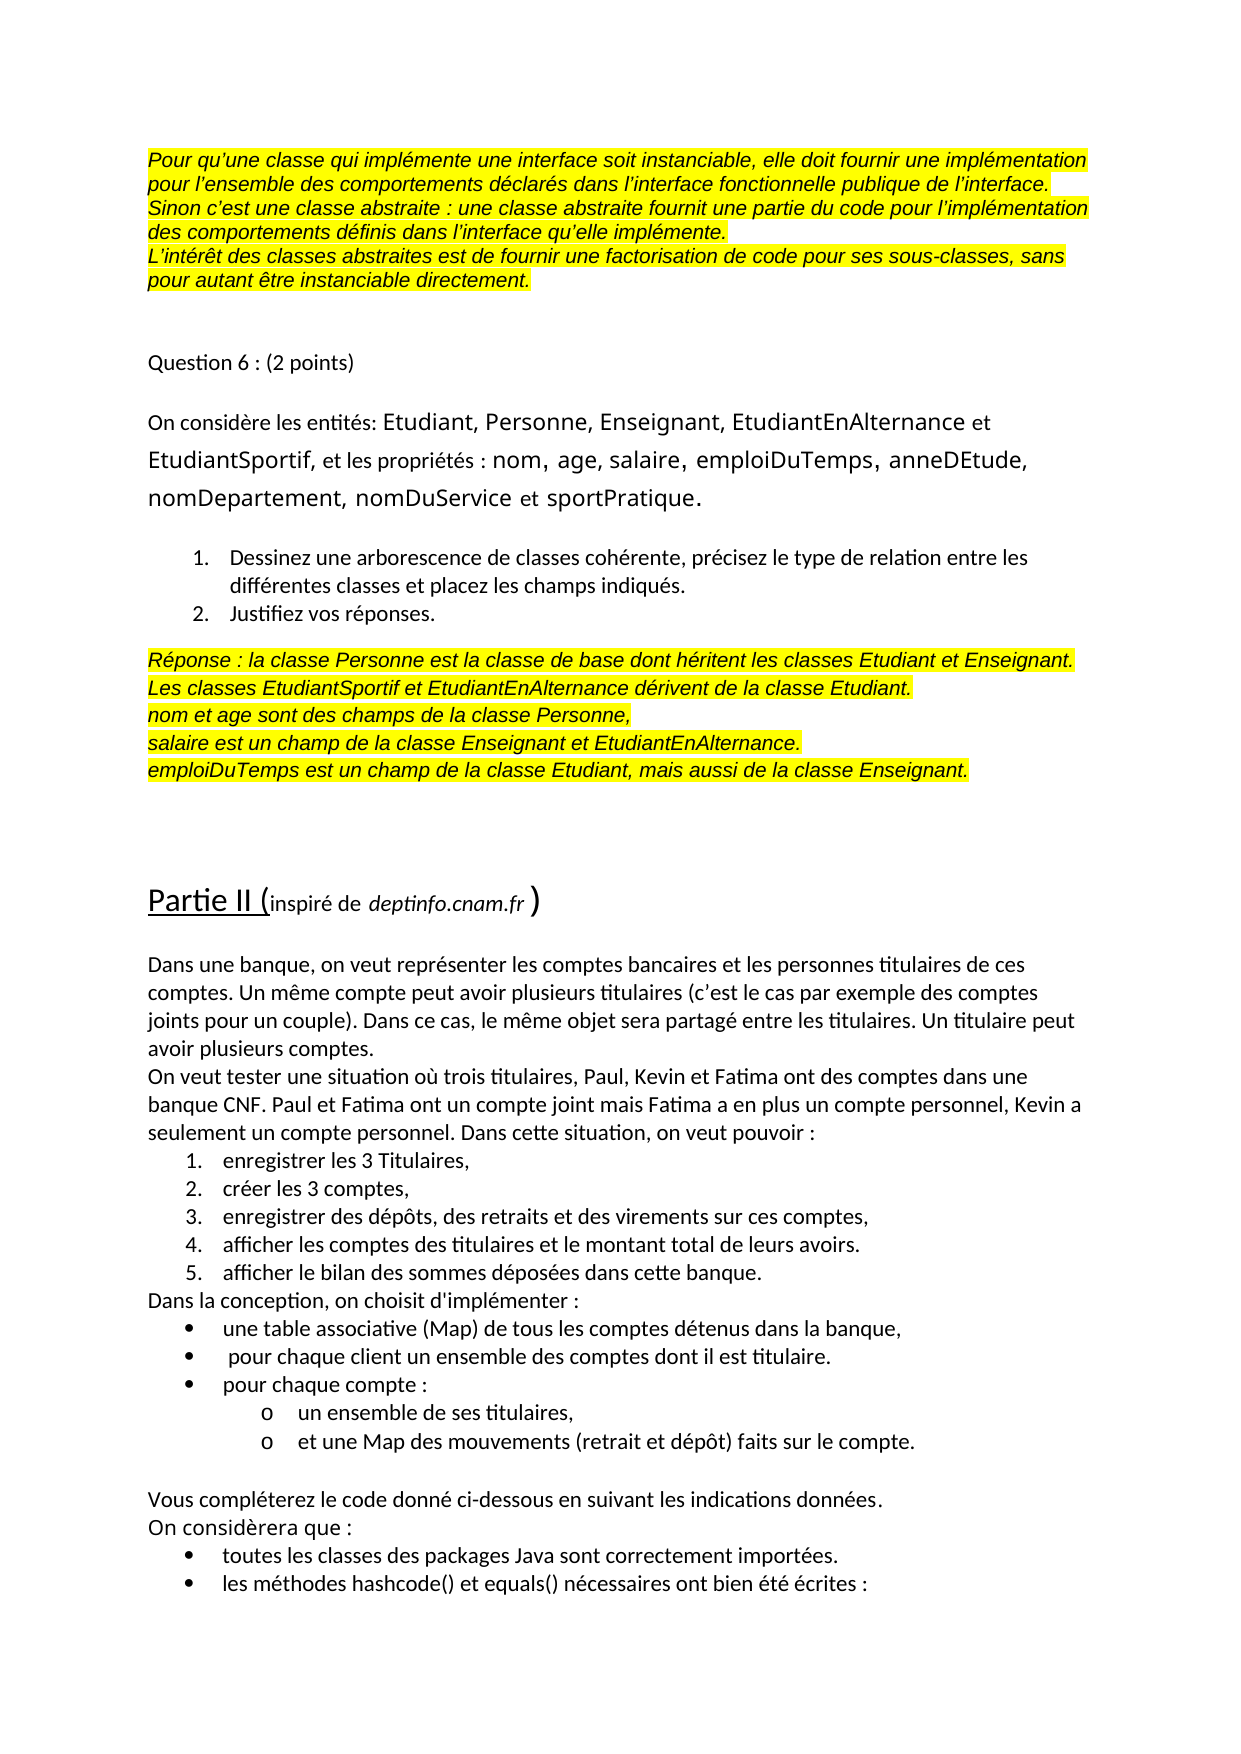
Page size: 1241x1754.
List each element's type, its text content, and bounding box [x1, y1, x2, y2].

list pour chaque client un ensemble des comptes dont il est titulaire. [185, 1342, 1093, 1370]
text Vous compléterez le code donné ci-dessous en suivant les indications données. [148, 1485, 1093, 1513]
list afficher les comptes des titulaires et le montant total de leurs avoirs. [185, 1230, 1093, 1258]
list un ensemble de ses titulaires, [260, 1398, 1093, 1427]
list les méthodes hashcode() et equals() nécessaires ont bien été écrites : [185, 1569, 1093, 1598]
text Dans une banque, on veut représenter les comptes bancaires et les personnes titulaires de ces comptes. Un même compte peut avoir plusieurs titulaires (c’est le cas par exemple des comptes joints pour un couple). Dans ce cas, le même objet sera partagé entre les titulaires. Un titulaire peut avoir plusieurs comptes. [148, 950, 1093, 1062]
list Dessinez une arborescence de classes cohérente, précisez le type de relation entre les différentes classes et placez les champs indiqués. [192, 543, 1093, 599]
text Dans la conception, on choisit d'implémenter : [148, 1286, 1093, 1314]
text On considère les entités: Etudiant, Personne, Enseignant, EtudiantEnAlternance et EtudiantSportif, et les propriétés : nom, age, salaire, emploiDuTemps, anneDEtude, nomDepartement, nomDuService et sportPratique. [148, 406, 1093, 513]
list et une Map des mouvements (retrait et dépôt) faits sur le compte. [260, 1427, 1093, 1457]
list une table associative (Map) de tous les comptes détenus dans la banque, [185, 1314, 1093, 1342]
list afficher le bilan des sommes déposées dans cette banque. [185, 1258, 1093, 1286]
text On considèrera que : [148, 1513, 1093, 1542]
list enregistrer les 3 Titulaires, [185, 1146, 1093, 1174]
text Partie II (inspiré de deptinfo.cnam.fr ) [148, 874, 1093, 922]
list Justifiez vos réponses. [192, 599, 1093, 627]
list pour chaque compte : [185, 1370, 1093, 1398]
text Sinon c’est une classe abstraite : une classe abstraite fournit une partie du code pour l’implémentation des comportements définis dans l’interface qu’elle implémente. [148, 196, 1093, 243]
text L’intérêt des classes abstraites est de fournir une factorisation de code pour ses sous-classes, sans pour autant être instanciable directement. [148, 243, 1093, 291]
text On veut tester une situation où trois titulaires, Paul, Kevin et Fatima ont des comptes dans une banque CNF. Paul et Fatima ont un compte joint mais Fatima a en plus un compte personnel, Kevin a seulement un compte personnel. Dans cette situation, on veut pouvoir : [148, 1062, 1093, 1146]
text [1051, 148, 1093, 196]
list créer les 3 comptes, [185, 1174, 1093, 1202]
list toutes les classes des packages Java sont correctement importées. [185, 1542, 1093, 1569]
list enregistrer des dépôts, des retraits et des virements sur ces comptes, [185, 1202, 1093, 1230]
text Réponse : la classe Personne est la classe de base dont héritent les classes Etudiant et Enseignant. Les classes EtudiantSportif et EtudiantEnAlternance dérivent de la classe Etudiant. nom et age sont des champs de la classe Personne, salaire est un champ de la classe Enseignant et EtudiantEnAlternance. emploiDuTemps est un champ de la classe Etudiant, mais aussi de la classe Enseignant. [148, 648, 1093, 782]
text Question 6 : (2 points) [148, 348, 1093, 377]
